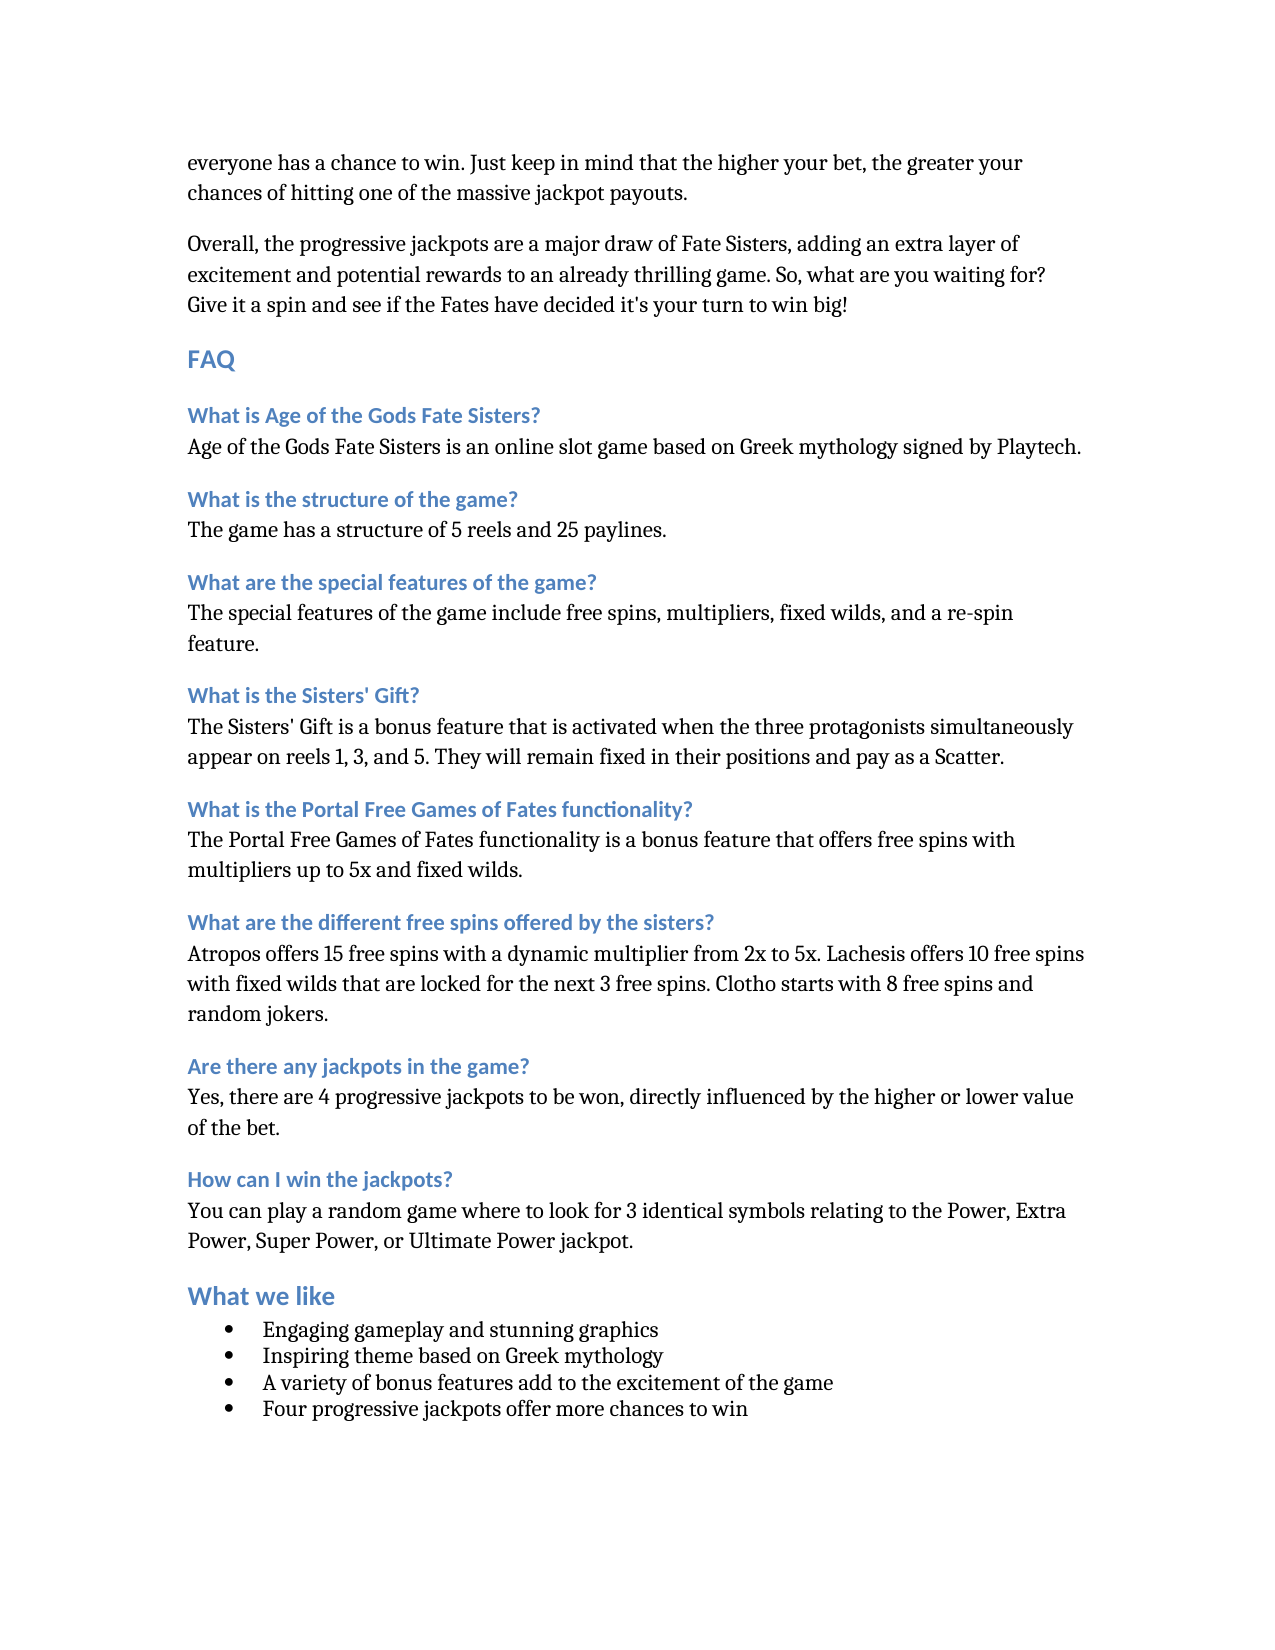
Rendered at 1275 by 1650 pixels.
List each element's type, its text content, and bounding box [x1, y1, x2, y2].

subtitle What is the Sisters' Gift? [187, 681, 1087, 709]
text Atropos offers 15 free spins with a dynamic multiplier from 2x to 5x. Lachesis offers 10 free spins with fixed wilds that are locked for the next 3 free spins. Clotho starts with 8 free spins and random jokers. [187, 940, 1087, 1027]
subtitle What are the different free spins offered by the sisters? [187, 908, 1087, 936]
subtitle What we like [187, 1279, 1087, 1312]
text Age of the Gods Fate Sisters is an online slot game based on Greek mythology signed by Playtech. [187, 434, 1087, 460]
subtitle What is the structure of the game? [187, 485, 1087, 513]
list Engaging gameplay and stunning graphics [225, 1317, 1087, 1343]
text Overall, the progressive jackpots are a major draw of Fate Sisters, adding an extra layer of excitement and potential rewards to an already thrilling game. So, what are you waiting for? Give it a spin and see if the Fates have decided it's your turn to win big! [187, 231, 1087, 318]
text The Sisters' Gift is a bonus feature that is activated when the three protagonists simultaneously appear on reels 1, 3, and 5. They will remain fixed in their positions and pay as a Scatter. [187, 713, 1087, 770]
text You can play a random game where to look for 3 identical symbols relating to the Power, Extra Power, Super Power, or Ultimate Power jackpot. [187, 1197, 1087, 1254]
subtitle How can I win the jackpots? [187, 1165, 1087, 1193]
subtitle What are the special features of the game? [187, 568, 1087, 596]
subtitle What is Age of the Gods Fate Sisters? [187, 401, 1087, 429]
list Inspiring theme based on Greek mythology [225, 1343, 1087, 1369]
subtitle What is the Portal Free Games of Fates functionality? [187, 795, 1087, 823]
text The game has a structure of 5 reels and 25 paylines. [187, 517, 1087, 543]
subtitle Are there any jackpots in the game? [187, 1052, 1087, 1080]
text Yes, there are 4 progressive jackpots to be won, directly influenced by the higher or lower value of the bet. [187, 1084, 1087, 1141]
text The Portal Free Games of Fates functionality is a bonus feature that offers free spins with multipliers up to 5x and fixed wilds. [187, 827, 1087, 883]
subtitle FAQ [187, 343, 1087, 376]
list A variety of bonus features add to the excitement of the game [225, 1369, 1087, 1396]
list Four progressive jackpots offer more chances to win [225, 1396, 1087, 1422]
text The special features of the game include free spins, multipliers, fixed wilds, and a re-spin feature. [187, 600, 1087, 657]
